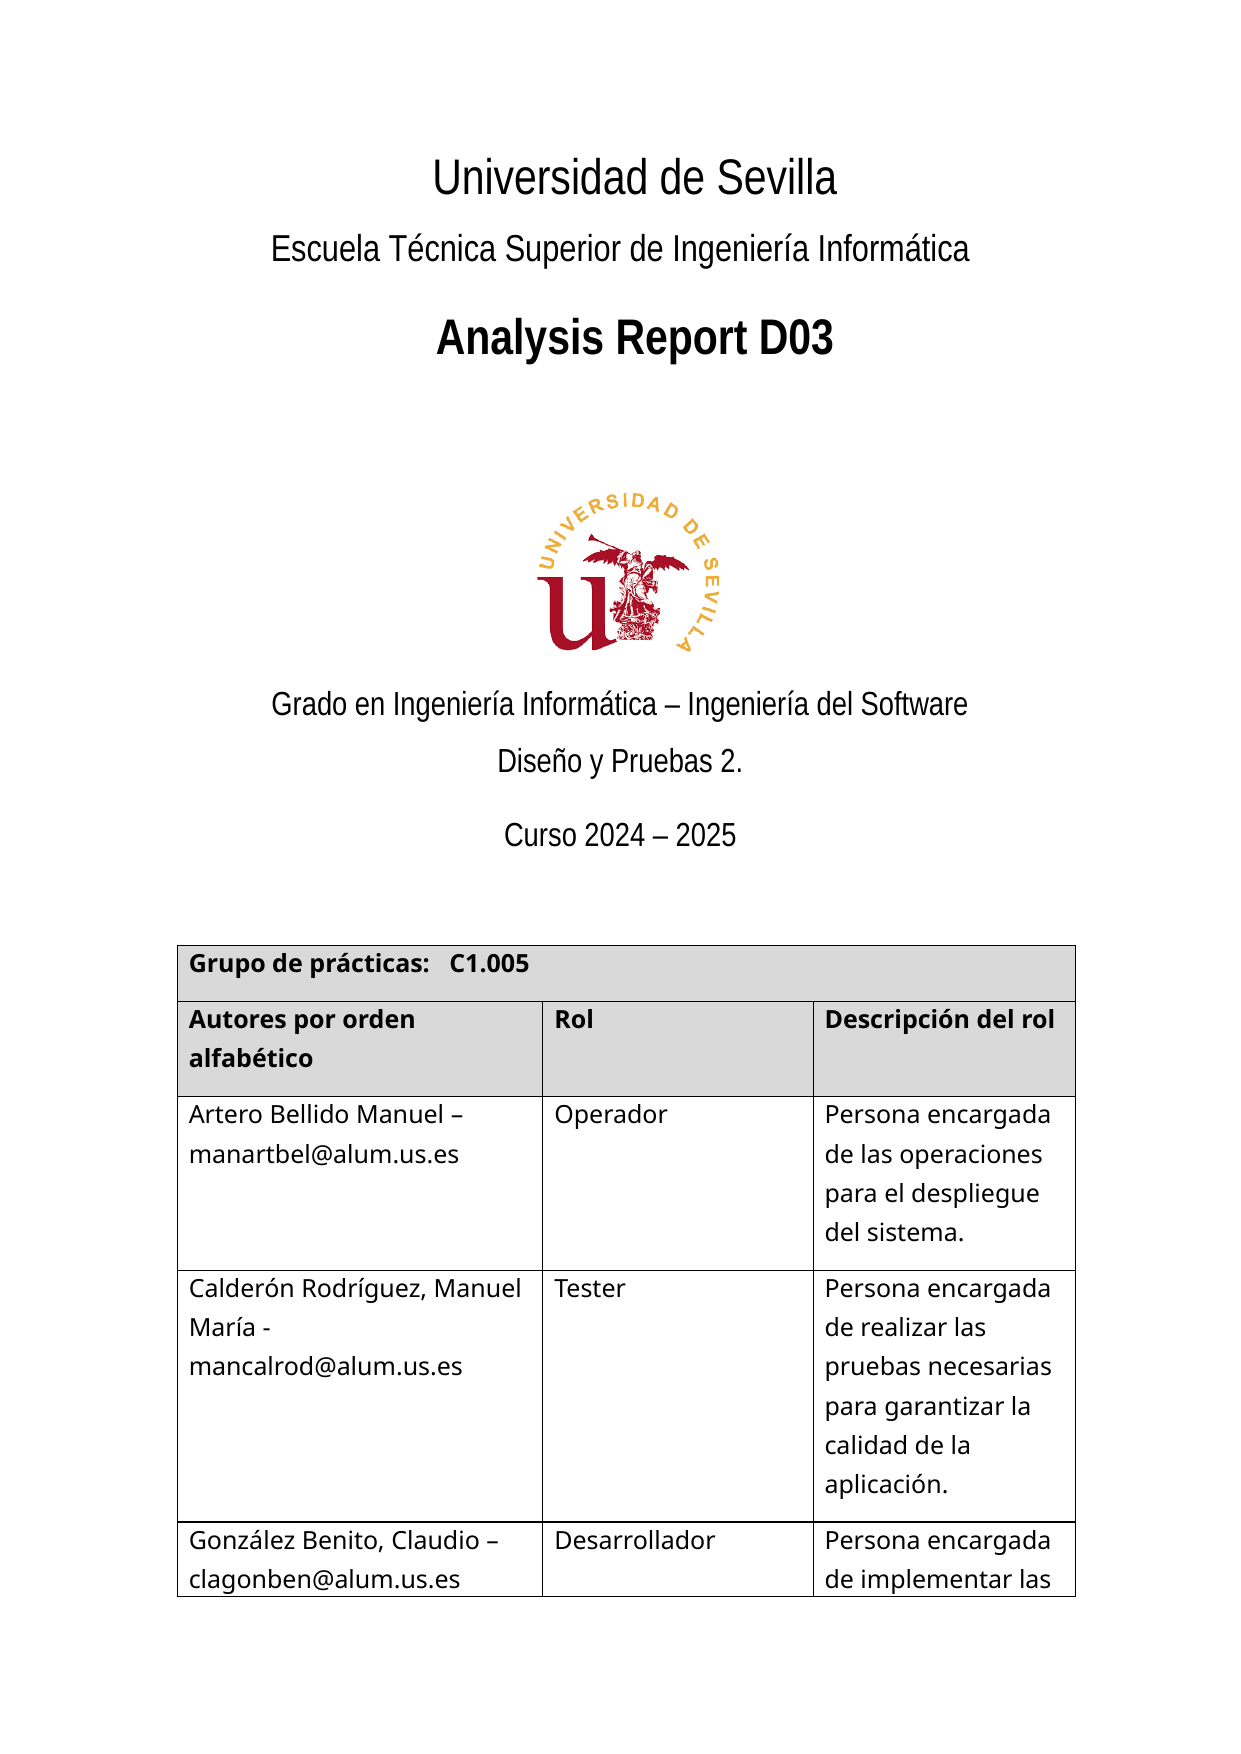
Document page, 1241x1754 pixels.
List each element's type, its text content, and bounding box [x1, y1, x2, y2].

table_cell Persona encargada de las operaciones para el despliegue del sistema. [814, 1097, 1075, 1269]
text Grado en Ingeniería Informática – Ingeniería del Software Diseño y Pruebas 2. [177, 684, 1063, 779]
table_header Grupo de prácticas: C1.005 [178, 946, 1075, 1001]
text Analysis Report D03 [177, 308, 1063, 365]
table_cell Rol [543, 1002, 813, 1096]
text Curso 2024 – 2025 [177, 815, 1063, 853]
table_cell Operador [543, 1097, 813, 1269]
table_cell Tester [543, 1271, 813, 1521]
table_cell Persona encargada de implementar las funcionalidades del código asignadas por el PM. [814, 1523, 1075, 1596]
table_cell Autores por orden alfabético [178, 1002, 542, 1096]
table_cell Desarrollador [543, 1523, 813, 1596]
text Universidad de Sevilla Escuela Técnica Superior de Ingeniería Informática [177, 148, 1063, 269]
table_cell Descripción del rol [814, 1002, 1075, 1096]
picture [537, 481, 720, 664]
table_cell Artero Bellido Manuel – manartbel@alum.us.es [178, 1097, 542, 1269]
table_cell Calderón Rodríguez, Manuel María -mancalrod@alum.us.es [178, 1271, 542, 1521]
table_cell González Benito, Claudio – clagonben@alum.us.es [178, 1523, 542, 1596]
table_cell Persona encargada de realizar las pruebas necesarias para garantizar la calidad de la aplicación. [814, 1271, 1075, 1521]
